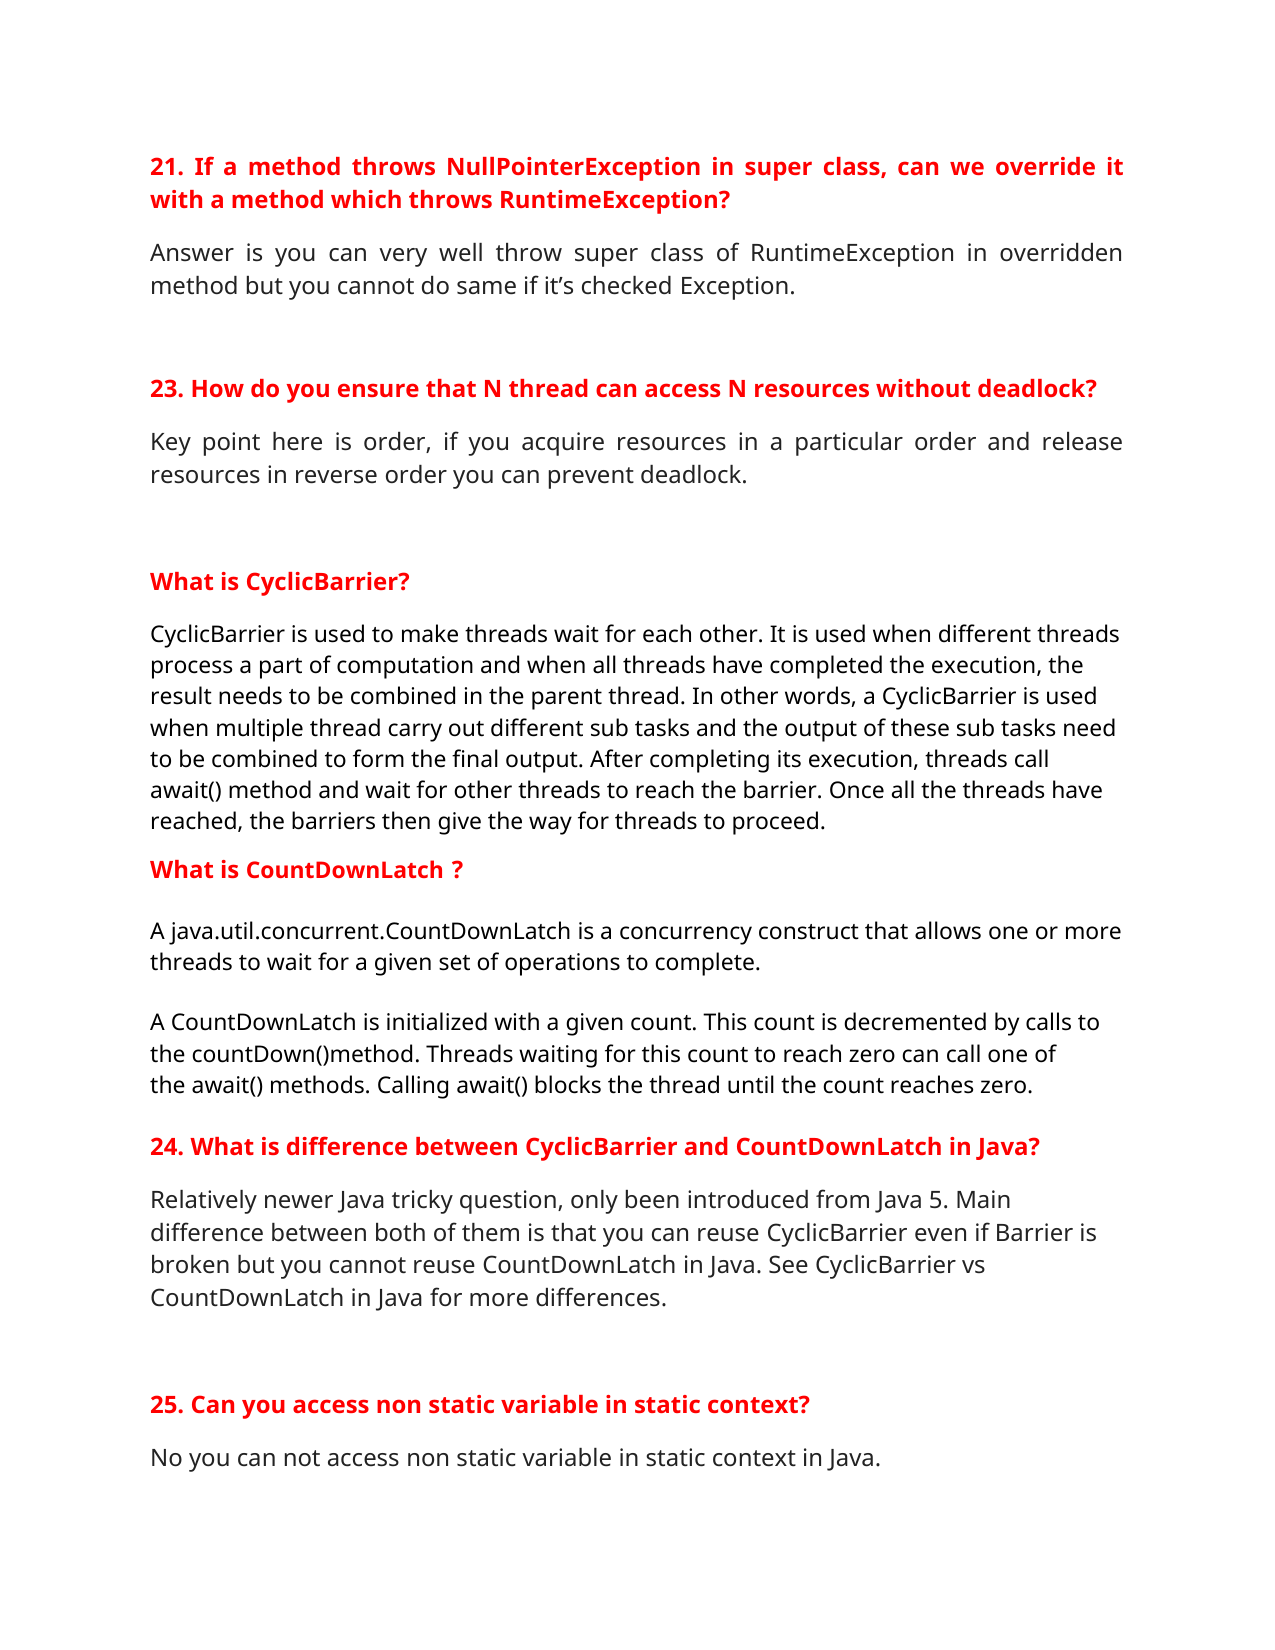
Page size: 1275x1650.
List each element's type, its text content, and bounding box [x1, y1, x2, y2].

text No you can not access non static variable in static context in Java. [150, 1441, 1125, 1473]
text CyclicBarrier is used to make threads wait for each other. It is used when different threads process a part of computation and when all threads have completed the execution, the result needs to be combined in the parent thread. In other words, a CyclicBarrier is used when multiple thread carry out different sub tasks and the output of these sub tasks need to be combined to form the final output. After completing its execution, threads call await() method and wait for other threads to reach the barrier. Once all the threads have reached, the barriers then give the way for threads to proceed. [150, 618, 1125, 836]
text 24. What is difference between CyclicBarrier and CountDownLatch in Java? [150, 1129, 1125, 1162]
text Answer is you can very well throw super class of RuntimeException in overridden method but you cannot do same if it’s checked Exception. [150, 236, 1125, 301]
text A CountDownLatch is initialized with a given count. This count is decremented by calls to the countDown()method. Threads waiting for this count to reach zero can call one of the await() methods. Calling await() blocks the thread until the count reaches zero. [150, 1006, 1125, 1100]
text 23. How do you ensure that N thread can access N resources without deadlock? [150, 371, 1125, 404]
text A java.util.concurrent.CountDownLatch is a concurrency construct that allows one or more threads to wait for a given set of operations to complete. [150, 915, 1125, 977]
text What is CountDownLatch ? [150, 852, 1125, 886]
text Key point here is order, if you acquire resources in a particular order and release resources in reverse order you can prevent deadlock. [150, 425, 1125, 490]
text 21. If a method throws NullPointerException in super class, can we override it with a method which throws RuntimeException? [150, 150, 1125, 215]
text What is CyclicBarrier? [150, 564, 1125, 597]
text 25. Can you access non static variable in static context? [150, 1387, 1125, 1420]
text Relatively newer Java tricky question, only been introduced from Java 5. Main difference between both of them is that you can reuse CyclicBarrier even if Barrier is broken but you cannot reuse CountDownLatch in Java. See CyclicBarrier vs CountDownLatch in Java for more differences. [150, 1183, 1125, 1313]
